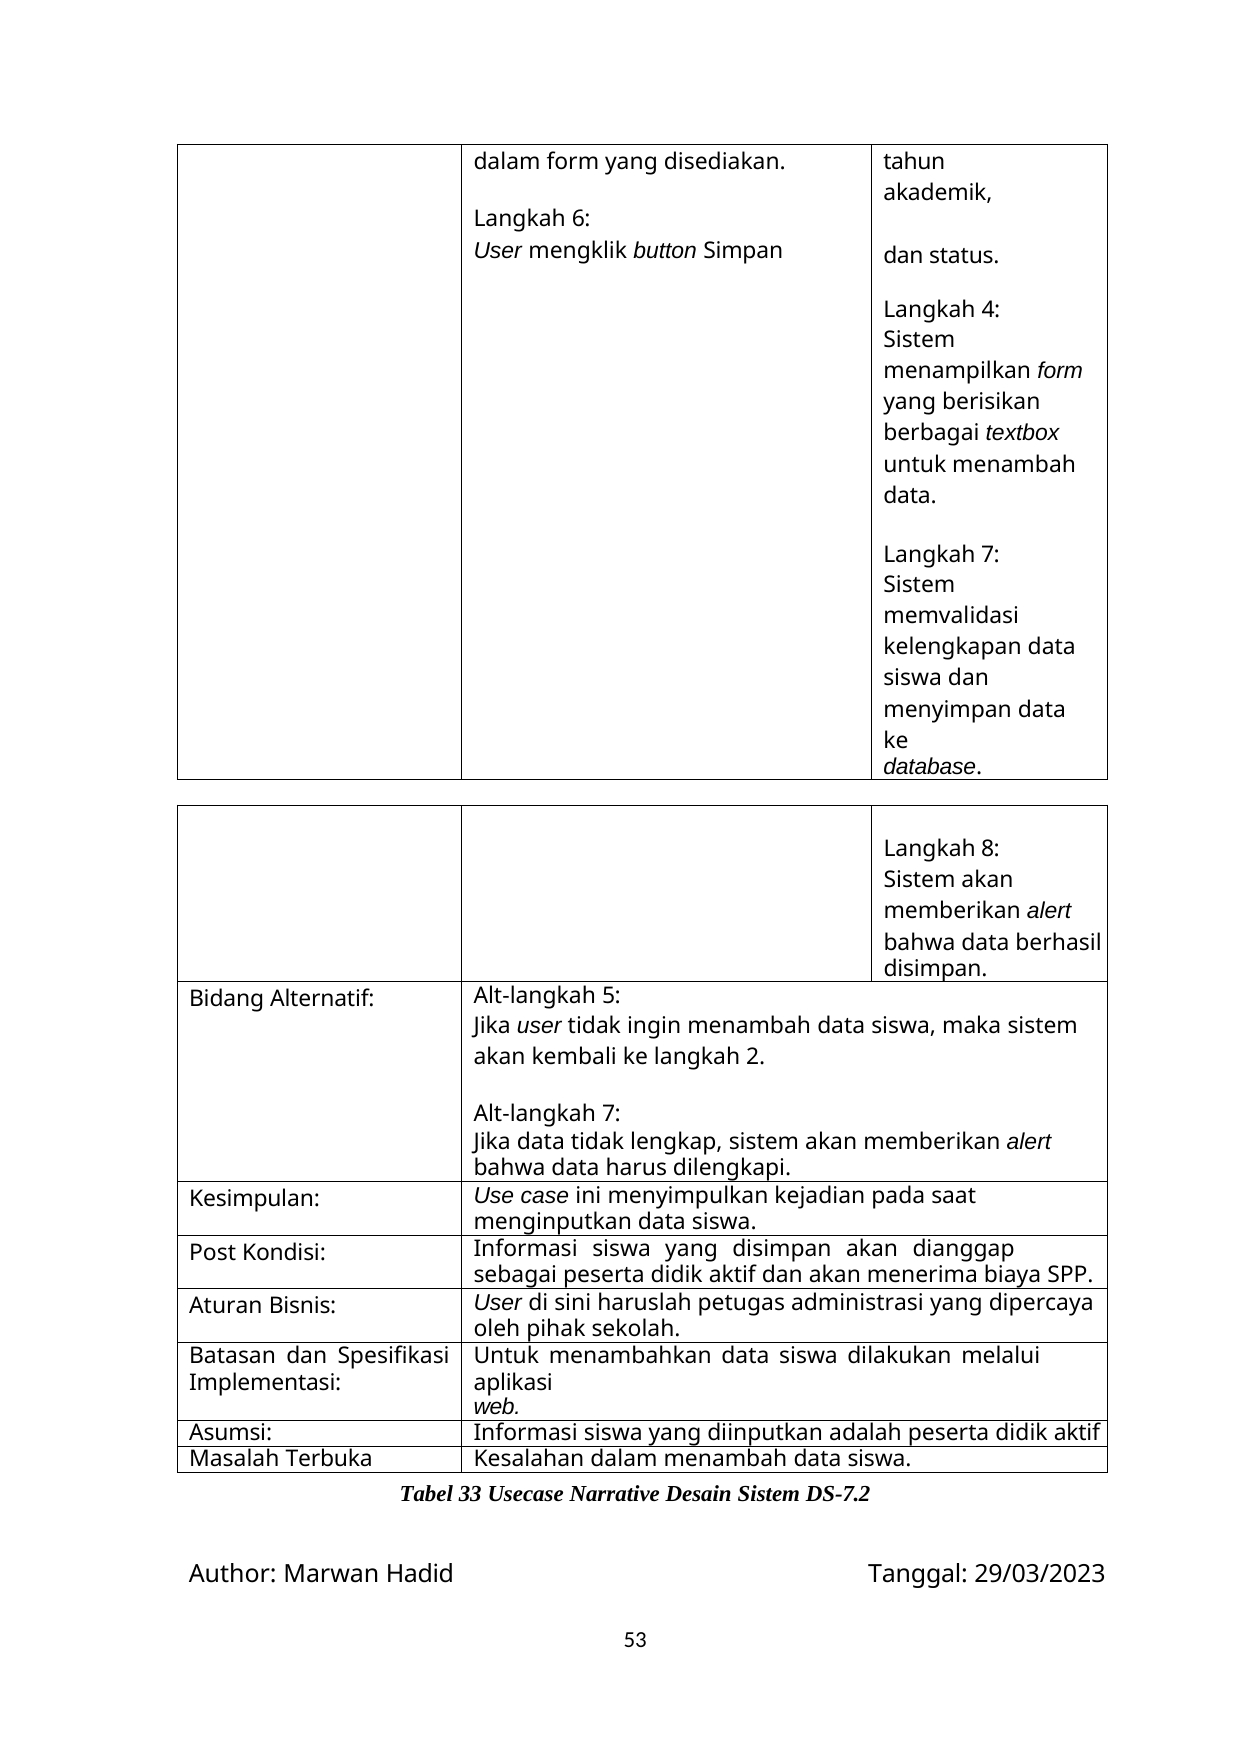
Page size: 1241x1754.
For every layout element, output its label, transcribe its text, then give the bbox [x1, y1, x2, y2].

table_cell Aturan Bisnis: [178, 1289, 461, 1342]
table_cell Post Kondisi: [178, 1236, 461, 1288]
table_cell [462, 145, 871, 779]
table_cell Kesimpulan: [178, 1182, 461, 1234]
table_cell Kesalahan dalam menambah data siswa. [462, 1447, 1107, 1472]
table_cell Informasi siswa yang disimpan akan dianggap sebagai peserta didik aktif dan akan menerima biaya SPP. [462, 1236, 1107, 1288]
table_cell Untuk menambahkan data siswa dilakukan melalui aplikasi web. [462, 1343, 1107, 1419]
table_cell Asumsi: [178, 1421, 461, 1446]
text Author: Marwan Hadid Tanggal: 29/03/2023 [188, 1556, 1155, 1590]
table_cell Alt-langkah 5: Jika user tidak ingin menambah data siswa, maka sistem akan kembali ke langkah 2. Alt-langkah 7: Jika data tidak lengkap, sistem akan memberikan alert bahwa data harus dilengkapi. [462, 982, 1107, 1181]
table_header [462, 806, 871, 981]
text Tabel 33 Usecase Narrative Desain Sistem DS-7.2 [122, 1480, 1148, 1506]
table_cell Bidang Alternatif: [178, 982, 461, 1181]
table_cell Use case ini menyimpulkan kejadian pada saat menginputkan data siswa. [462, 1182, 1107, 1234]
table_header Langkah 8: Sistem akan memberikan alert bahwa data berhasil disimpan. [872, 806, 1107, 981]
table_cell Batasan dan Spesifikasi Implementasi: [178, 1343, 461, 1419]
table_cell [872, 145, 1107, 779]
table_header [178, 806, 461, 981]
table_cell Informasi siswa yang diinputkan adalah peserta didik aktif [462, 1421, 1107, 1446]
table_cell User di sini haruslah petugas administrasi yang dipercaya oleh pihak sekolah. [462, 1289, 1107, 1342]
table_cell Masalah Terbuka [178, 1447, 461, 1472]
